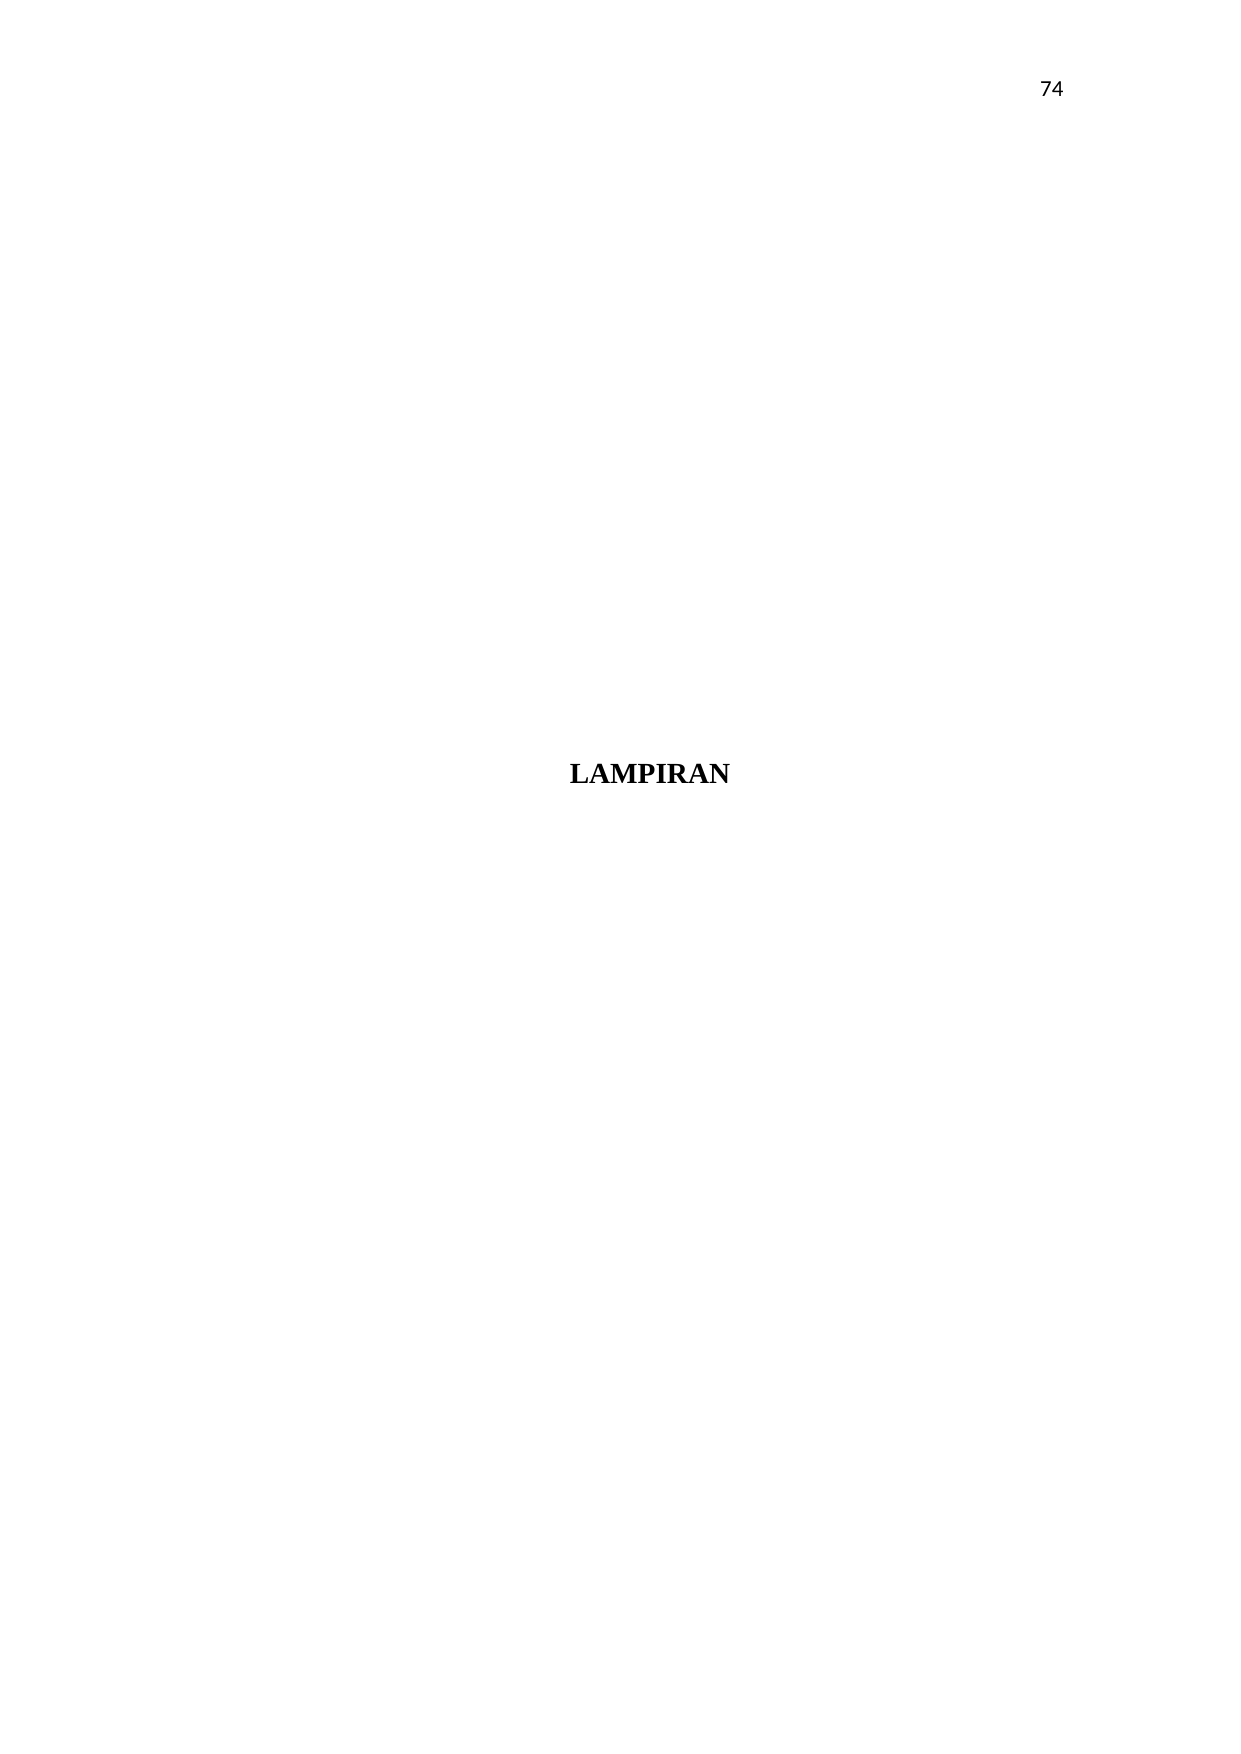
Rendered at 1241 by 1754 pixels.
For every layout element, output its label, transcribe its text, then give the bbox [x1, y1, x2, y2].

subtitle LAMPIRAN [236, 756, 1063, 790]
